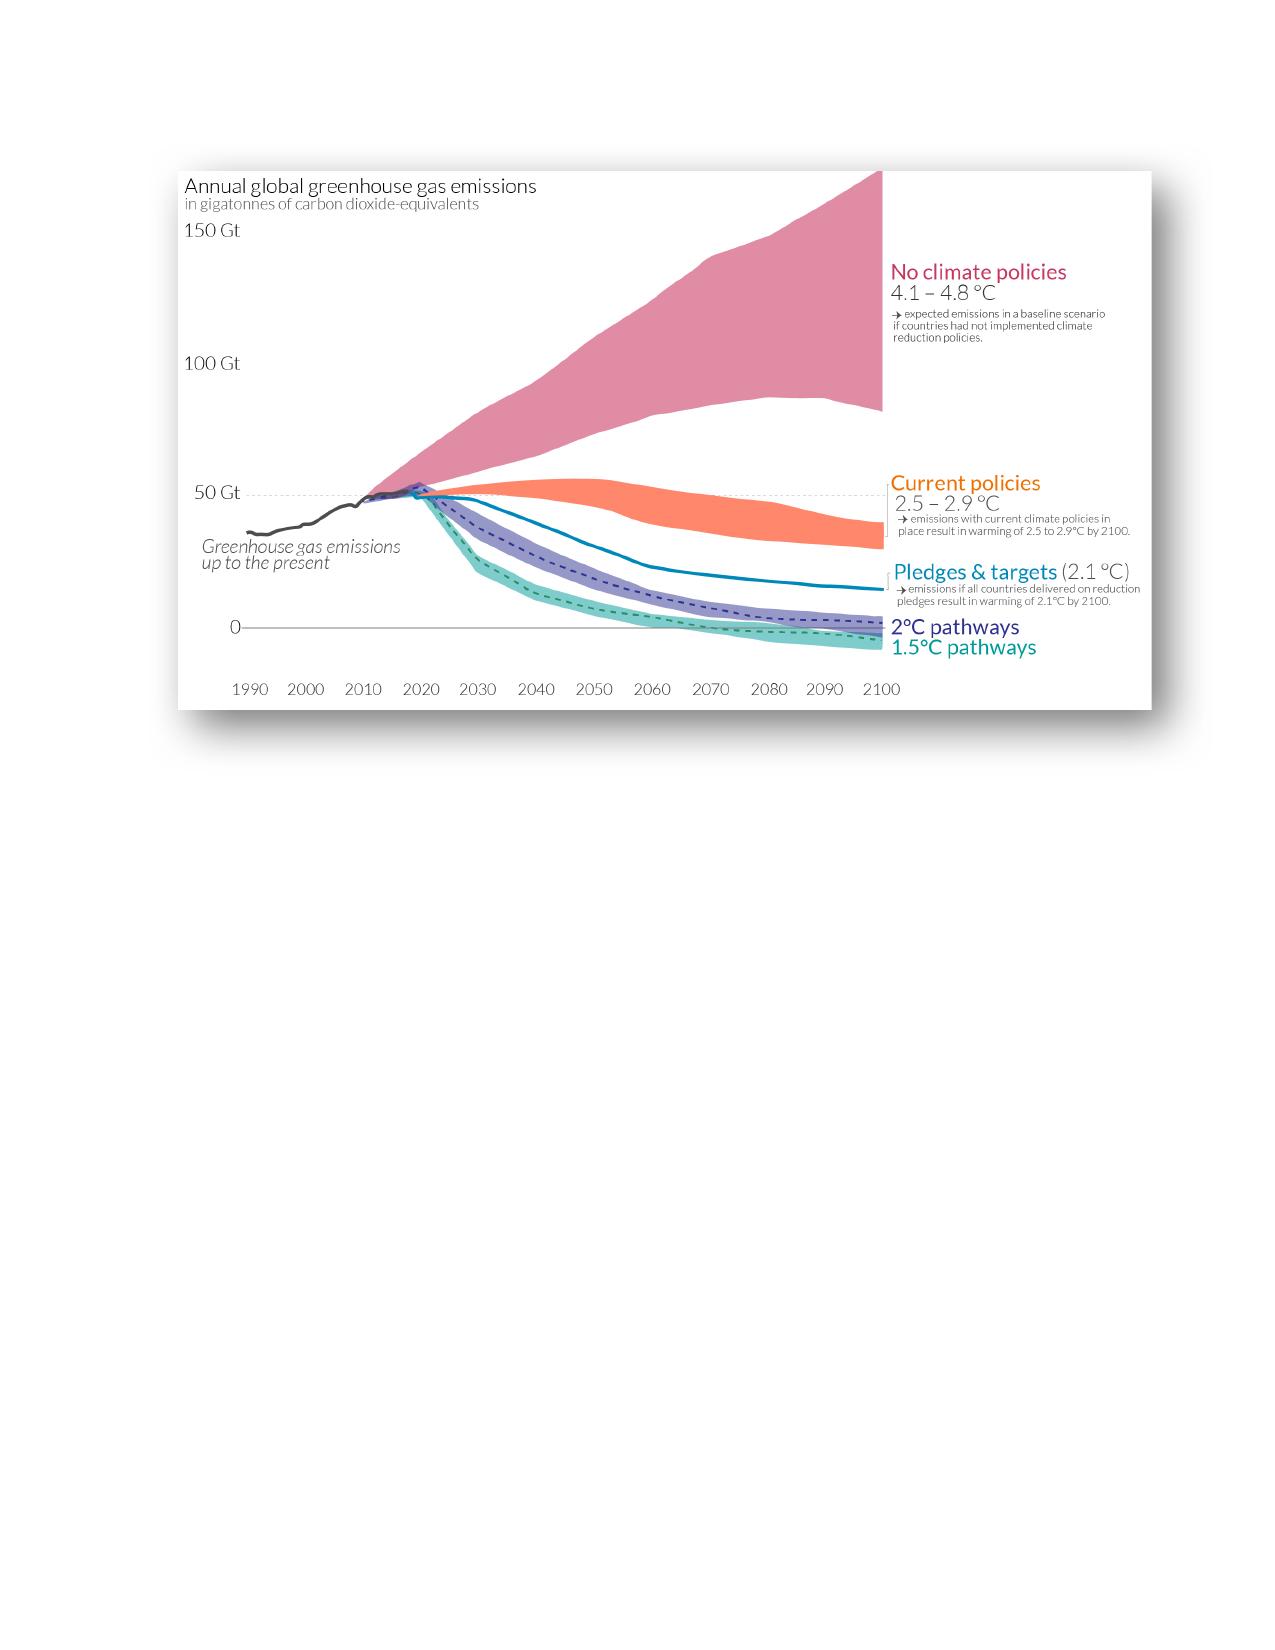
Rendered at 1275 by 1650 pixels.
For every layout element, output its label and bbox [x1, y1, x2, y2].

picture [178, 171, 1152, 710]
